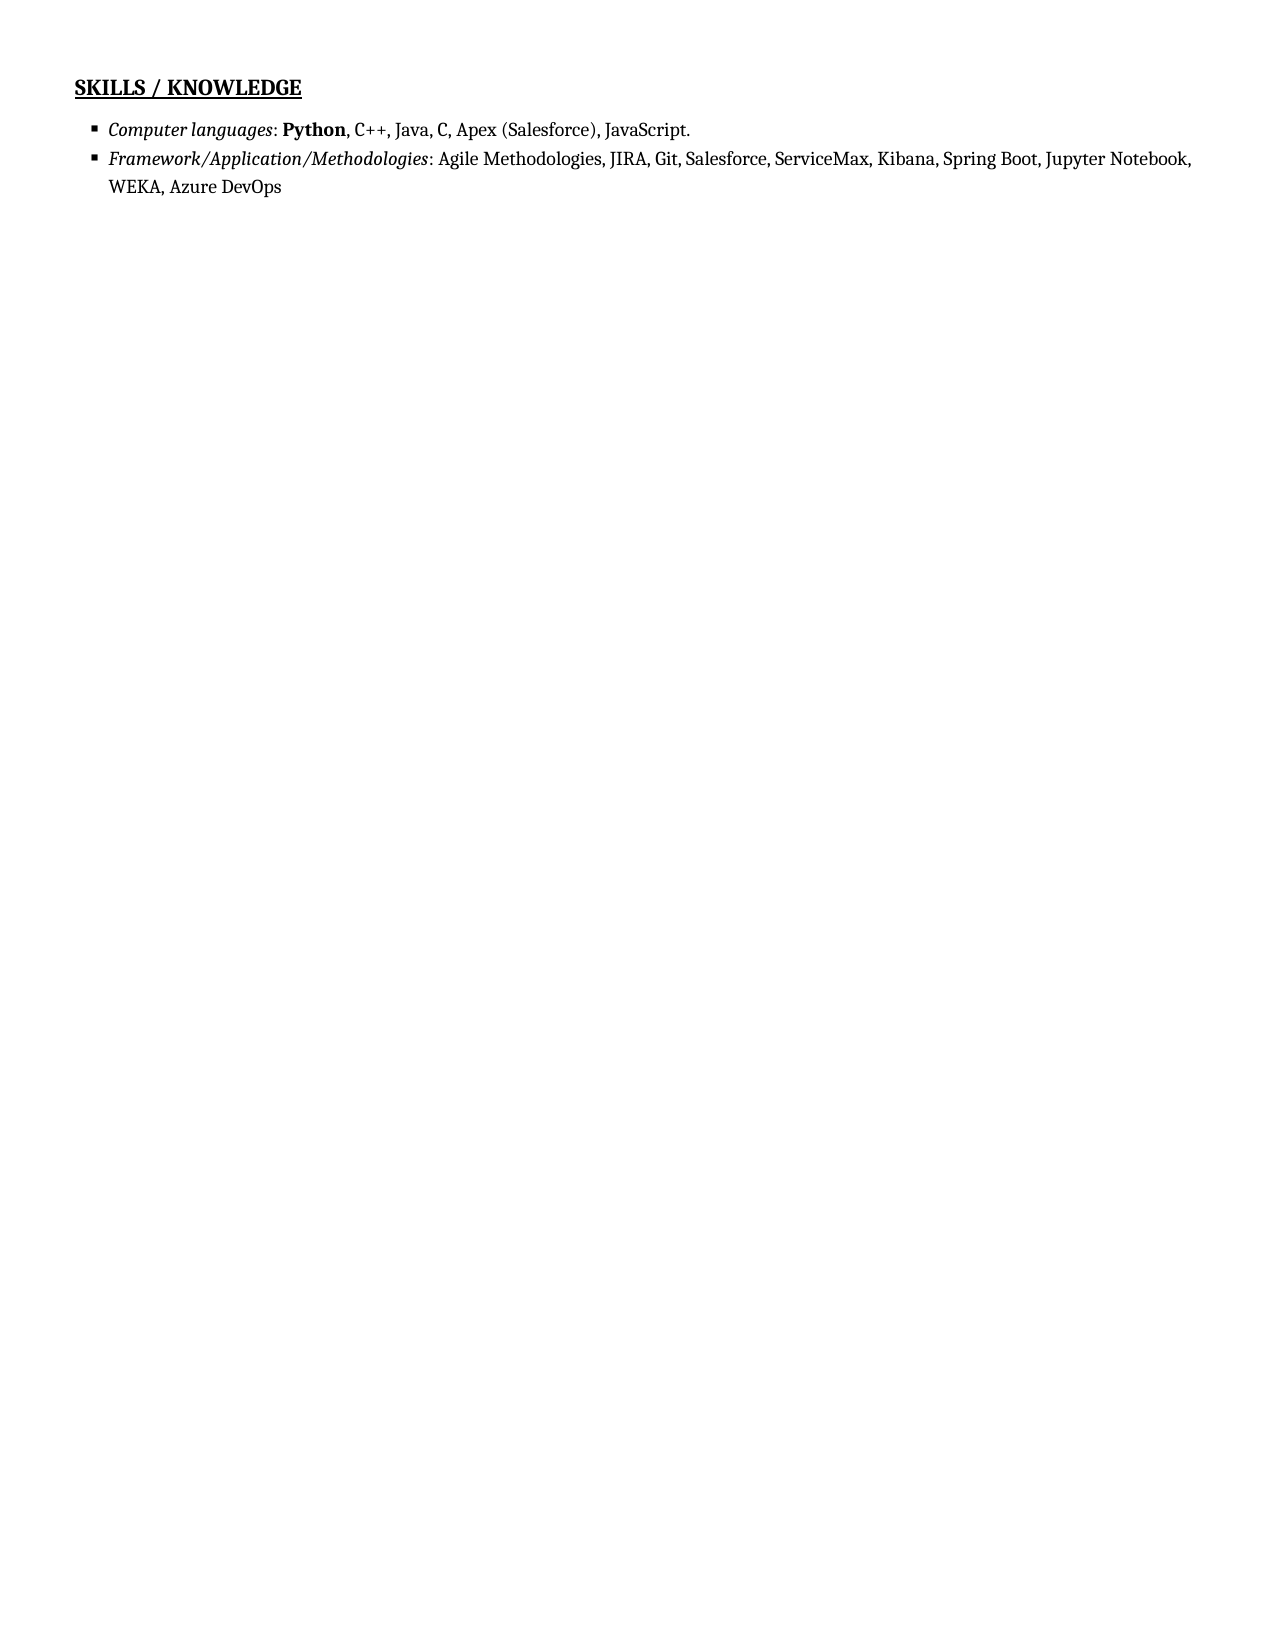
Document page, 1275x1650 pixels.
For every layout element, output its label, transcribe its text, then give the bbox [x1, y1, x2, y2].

list Framework/Application/Methodologies: Agile Methodologies, JIRA, Git, Salesforce, ServiceMax, Kibana, Spring Boot, Jupyter Notebook, WEKA, Azure DevOps [89, 147, 1200, 199]
text Skills / Knowledge [75, 75, 1200, 101]
list Computer languages: Python, C++, Java, C, Apex (Salesforce), JavaScript. [89, 119, 1200, 142]
